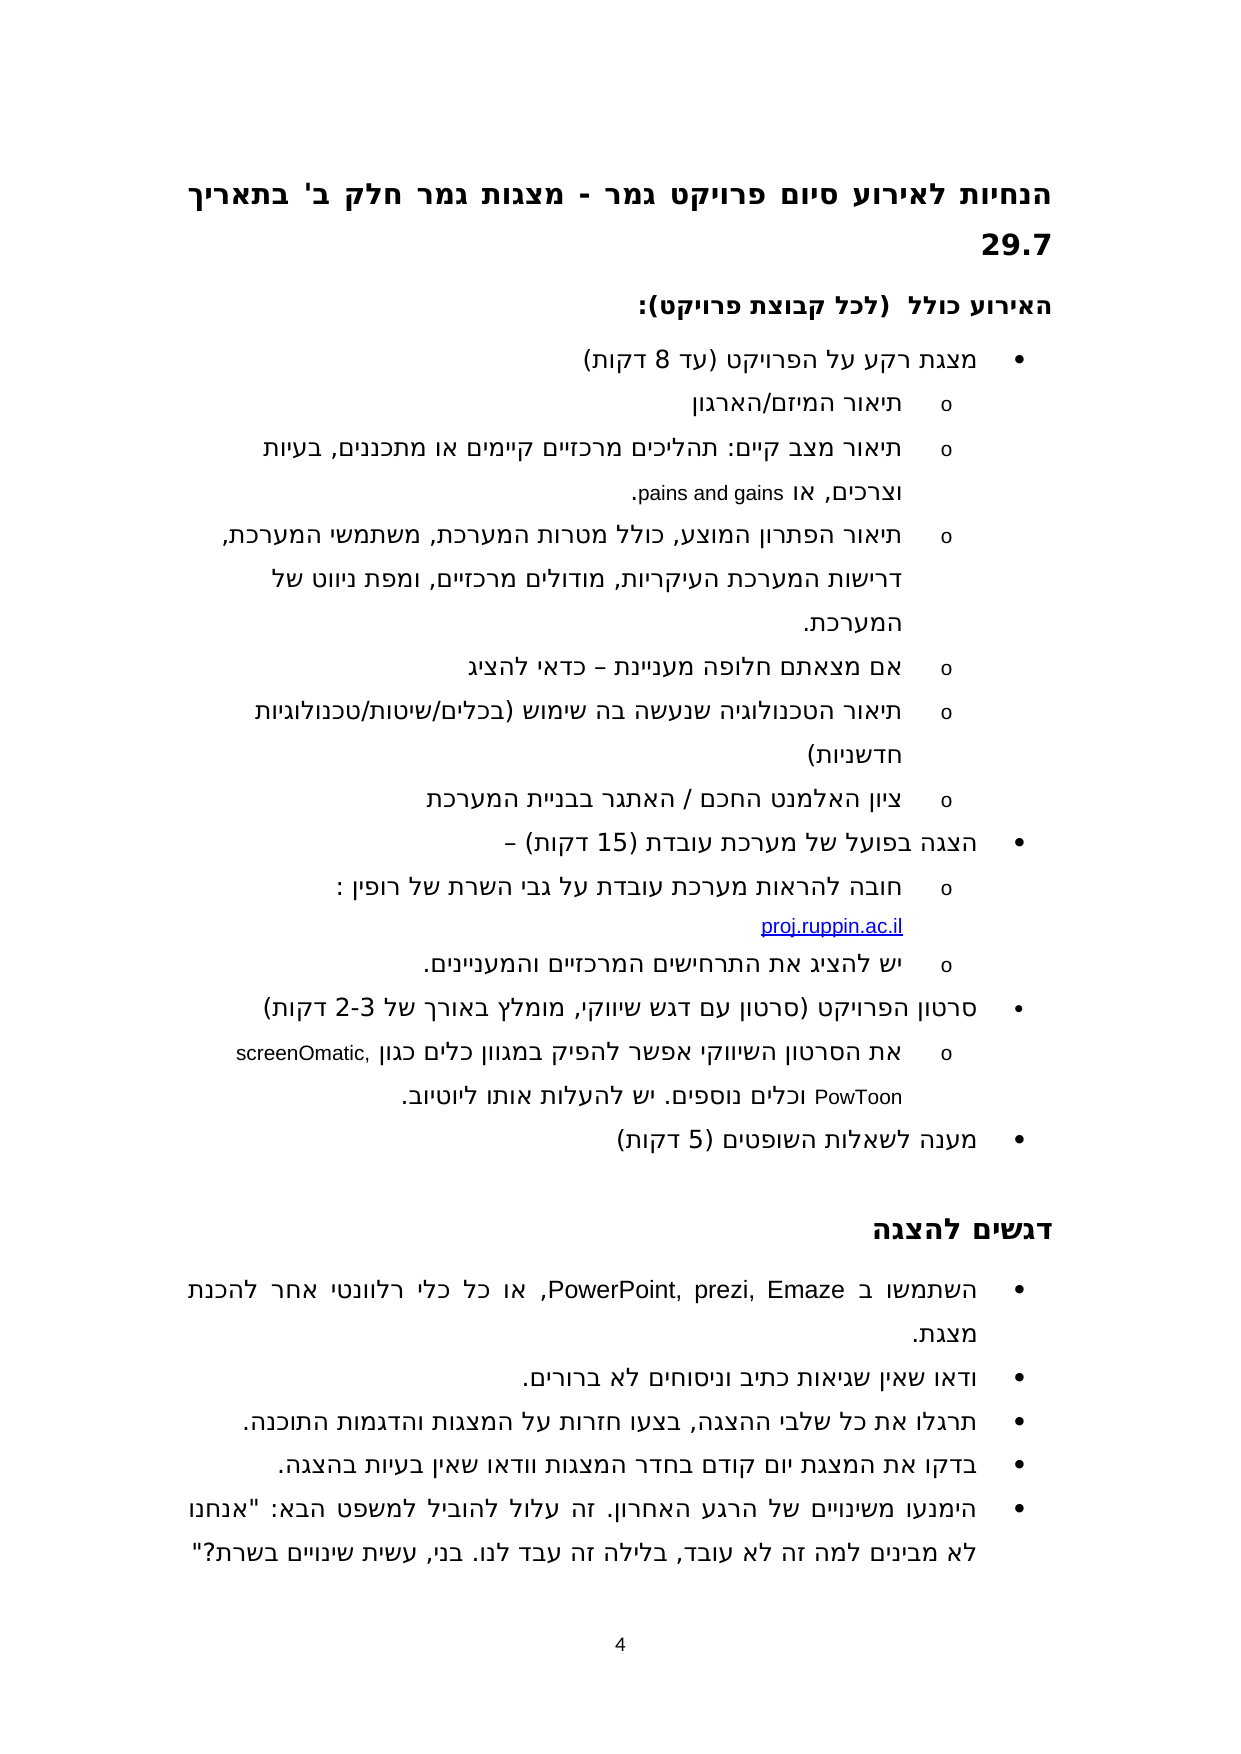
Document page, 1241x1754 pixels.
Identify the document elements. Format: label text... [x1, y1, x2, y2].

list סרטון הפרויקט (סרטון עם דגש שיווקי, מומלץ באורך של 2-3 דקות) [187, 993, 1015, 1023]
text הנחיות לאירוע סיום פרויקט גמר - מצגות גמר חלק ב' בתאריך 29.7 [187, 177, 1053, 262]
list אם מצאתם חלופה מעניינת – כדאי להציג [187, 652, 940, 682]
list תיאור המיזם/הארגון [187, 388, 940, 418]
list ודאו שאין שגיאות כתיב וניסוחים לא ברורים. [187, 1363, 1015, 1392]
list מענה לשאלות השופטים (5 דקות) [187, 1125, 1015, 1154]
text האירוע כולל (לכל קבוצת פרויקט): [187, 292, 1053, 321]
list את הסרטון השיווקי אפשר להפיק במגוון כלים כגון screenOmatic, PowToon וכלים נוספים. יש להעלות אותו ליוטיוב. [187, 1037, 940, 1111]
list תיאור הפתרון המוצע, כולל מטרות המערכת, משתמשי המערכת, דרישות המערכת העיקריות, מודולים מרכזיים, ומפת ניווט של המערכת. [187, 521, 940, 637]
list יש להציג את התרחישים המרכזיים והמעניינים. [187, 949, 940, 979]
list תיאור מצב קיים: תהליכים מרכזיים קיימים או מתכננים, בעיות וצרכים, או pains and gains. [187, 433, 940, 506]
text דגשים להצגה [187, 1212, 1053, 1246]
list מצגת רקע על הפרויקט (עד 8 דקות) [187, 345, 1015, 374]
list הצגה בפועל של מערכת עובדת (15 דקות) – [187, 828, 1015, 857]
list ציון האלמנט החכם / האתגר בבניית המערכת [187, 784, 940, 813]
list חובה להראות מערכת עובדת על גבי השרת של רופין : proj.ruppin.ac.il [187, 872, 940, 937]
list הימנעו משינויים של הרגע האחרון. זה עלול להוביל למשפט הבא: "אנחנו לא מבינים למה זה לא עובד, בלילה זה עבד לנו. בני, עשית שינויים בשרת?" [187, 1494, 1015, 1567]
list תיאור הטכנולוגיה שנעשה בה שימוש (בכלים/שיטות/טכנולוגיות חדשניות) [187, 696, 940, 769]
list תרגלו את כל שלבי ההצגה, בצעו חזרות על המצגות והדגמות התוכנה. [187, 1407, 1015, 1436]
list בדקו את המצגת יום קודם בחדר המצגות וודאו שאין בעיות בהצגה. [187, 1451, 1015, 1480]
list השתמשו ב PowerPoint, prezi, Emaze, או כל כלי רלוונטי אחר להכנת מצגת. [187, 1275, 1015, 1348]
